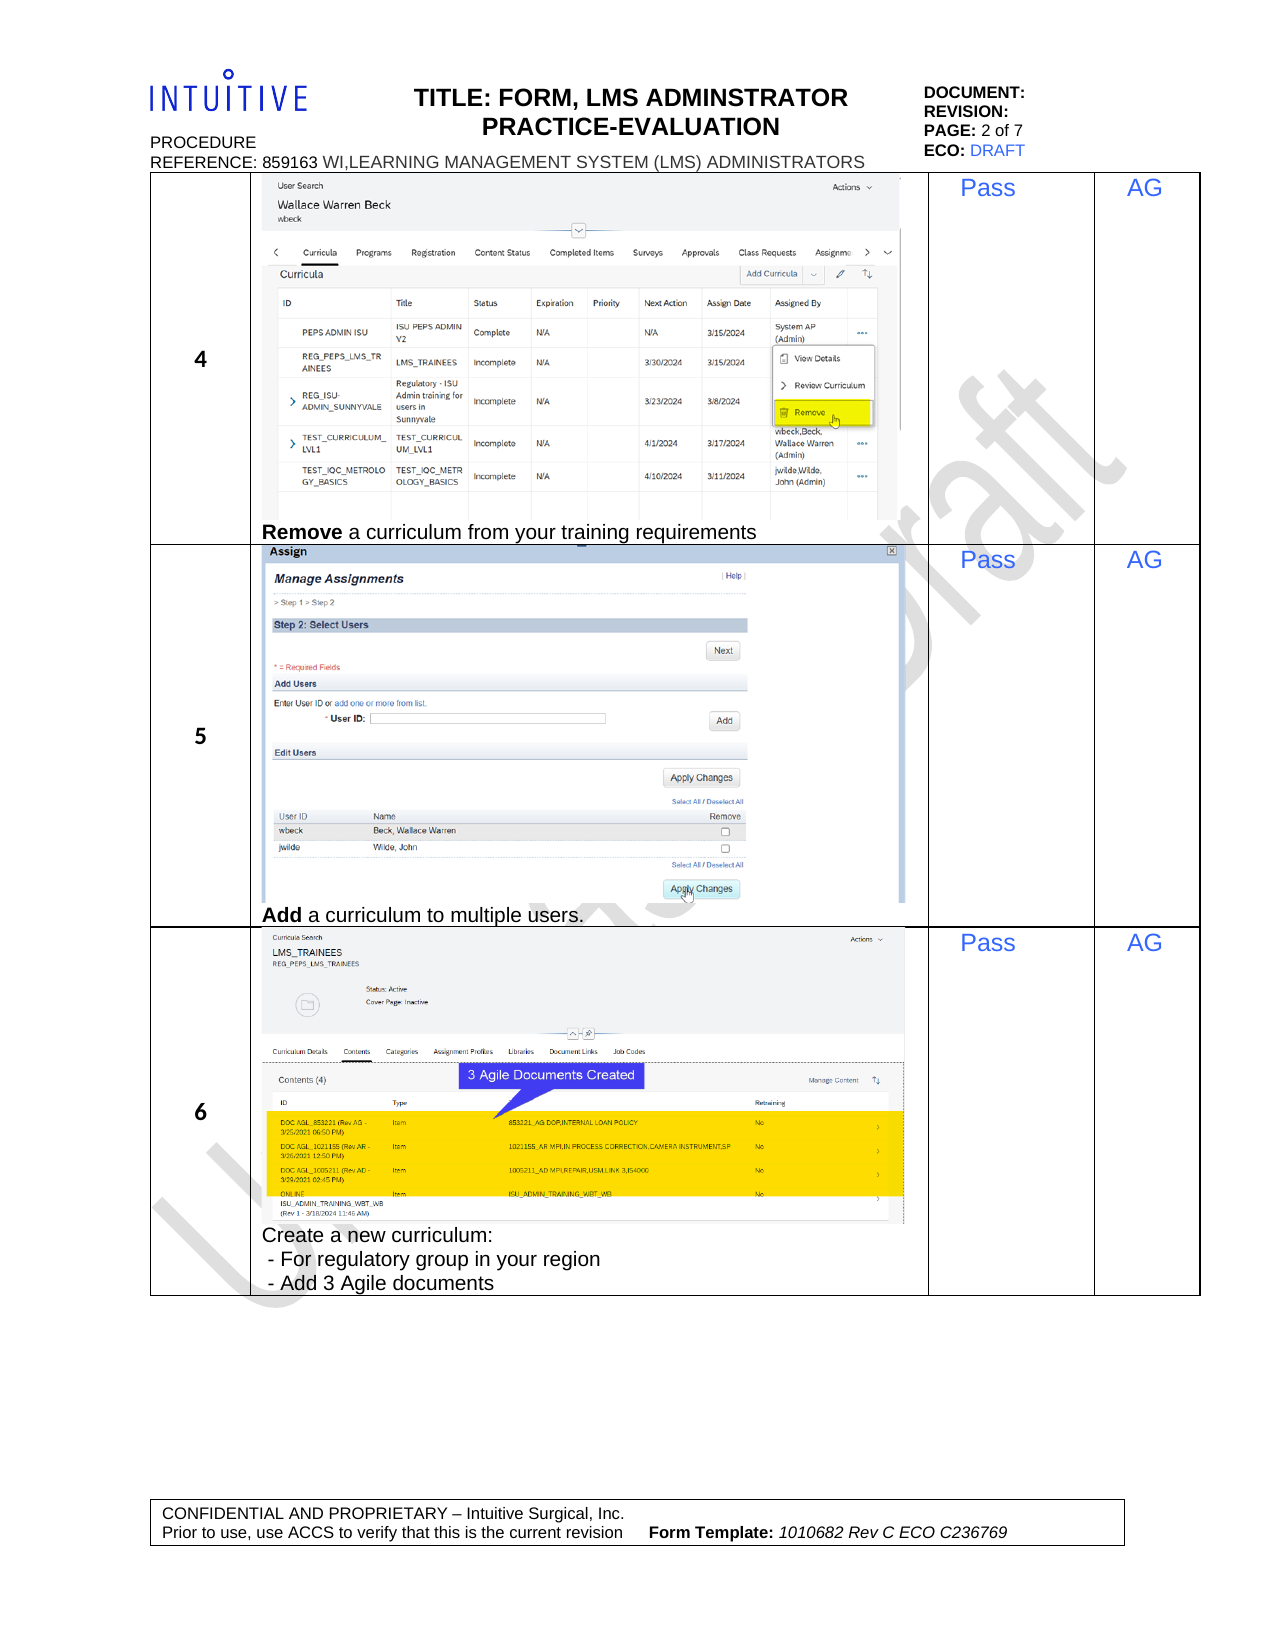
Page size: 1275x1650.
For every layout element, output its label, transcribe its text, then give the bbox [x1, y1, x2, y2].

table_cell Pass [929, 928, 1094, 1295]
picture [128, 57, 329, 133]
table_cell Create a new curriculum: - For regulatory group in your region - Add 3 Agile documents [251, 928, 928, 1295]
table_cell AG [1095, 928, 1199, 1295]
table_cell 4 [151, 173, 250, 544]
table_cell Remove a curriculum from your training requirements [251, 173, 928, 544]
picture [261, 173, 901, 520]
picture [261, 927, 906, 1224]
table_cell Pass [929, 173, 1094, 544]
table_cell Add a curriculum to multiple users. [251, 545, 928, 926]
table_cell AG [1095, 173, 1199, 544]
picture [261, 545, 906, 903]
table_cell AG [1095, 545, 1199, 926]
table_cell Pass [929, 545, 1094, 926]
table_cell 5 [151, 545, 250, 926]
table_cell 6 [151, 928, 250, 1295]
